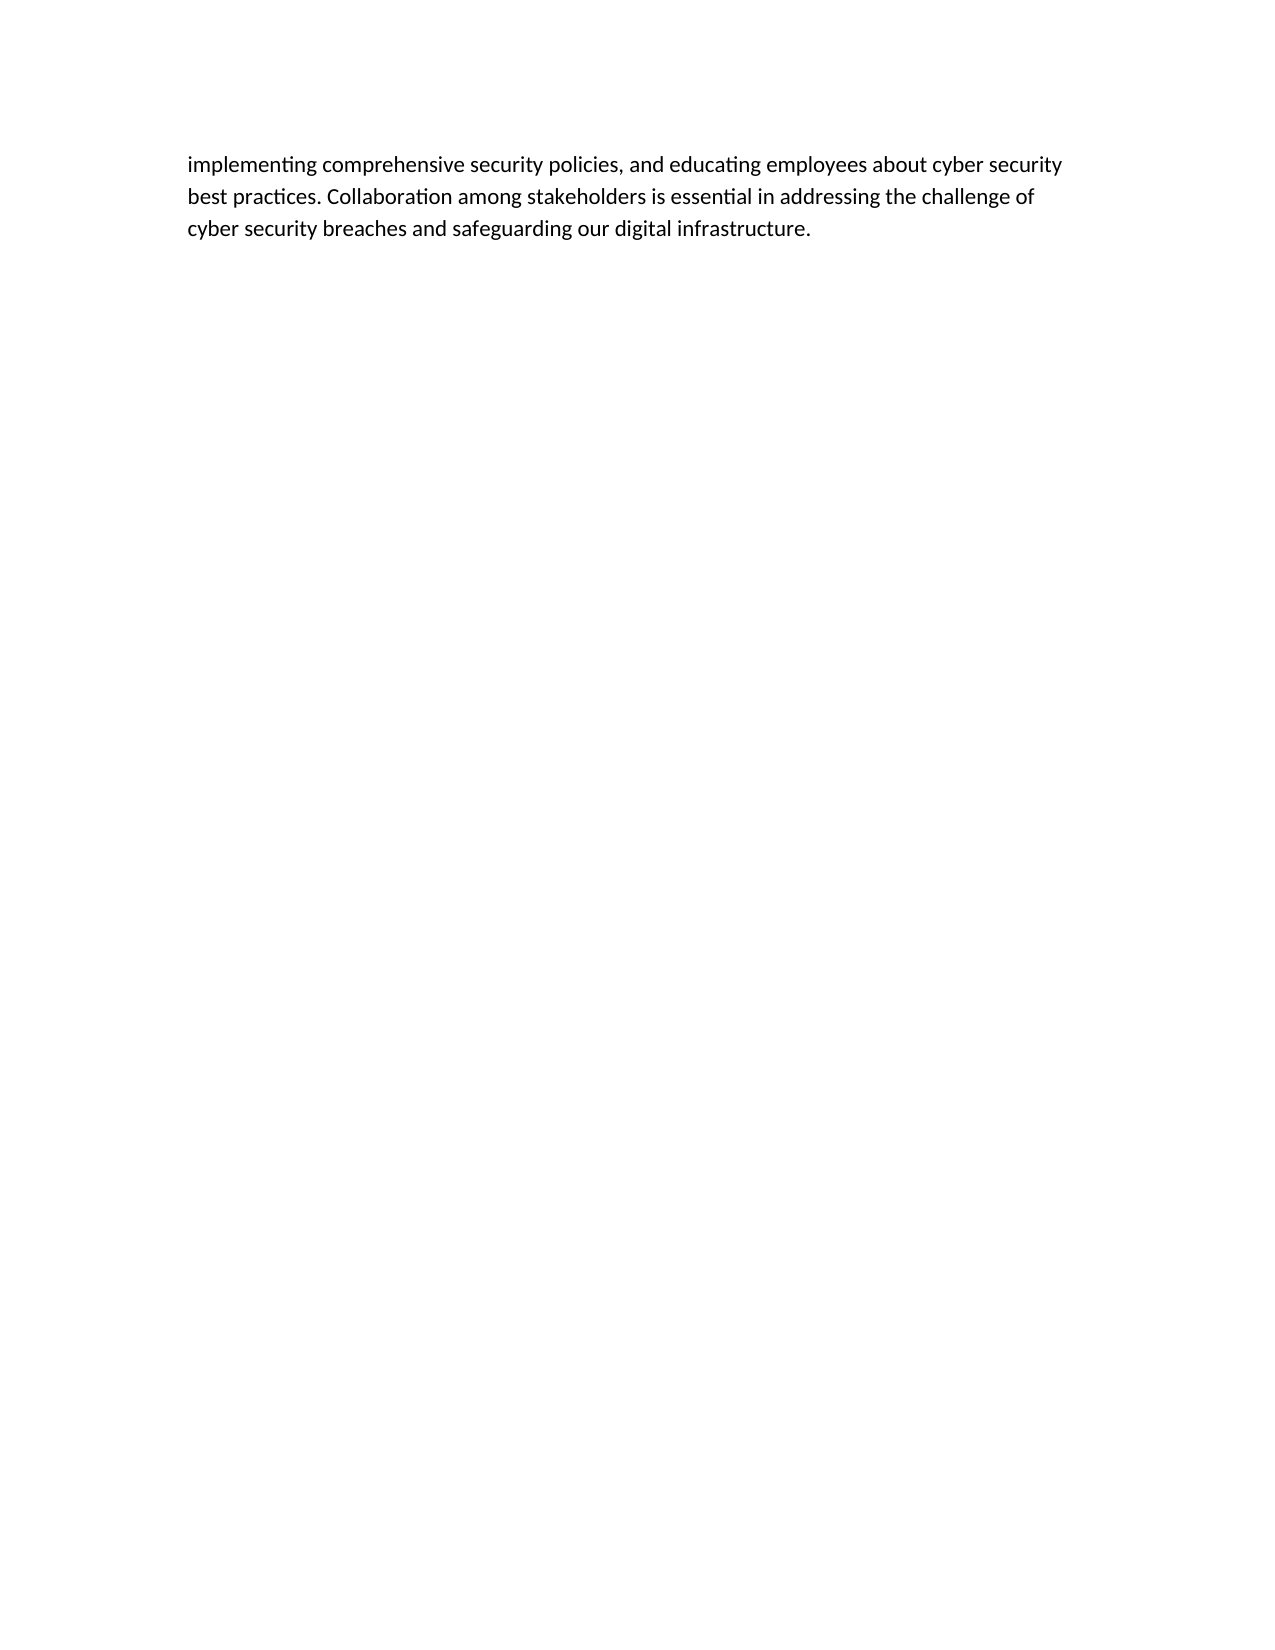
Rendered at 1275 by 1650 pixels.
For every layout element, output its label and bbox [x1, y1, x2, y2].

text [187, 150, 1087, 242]
